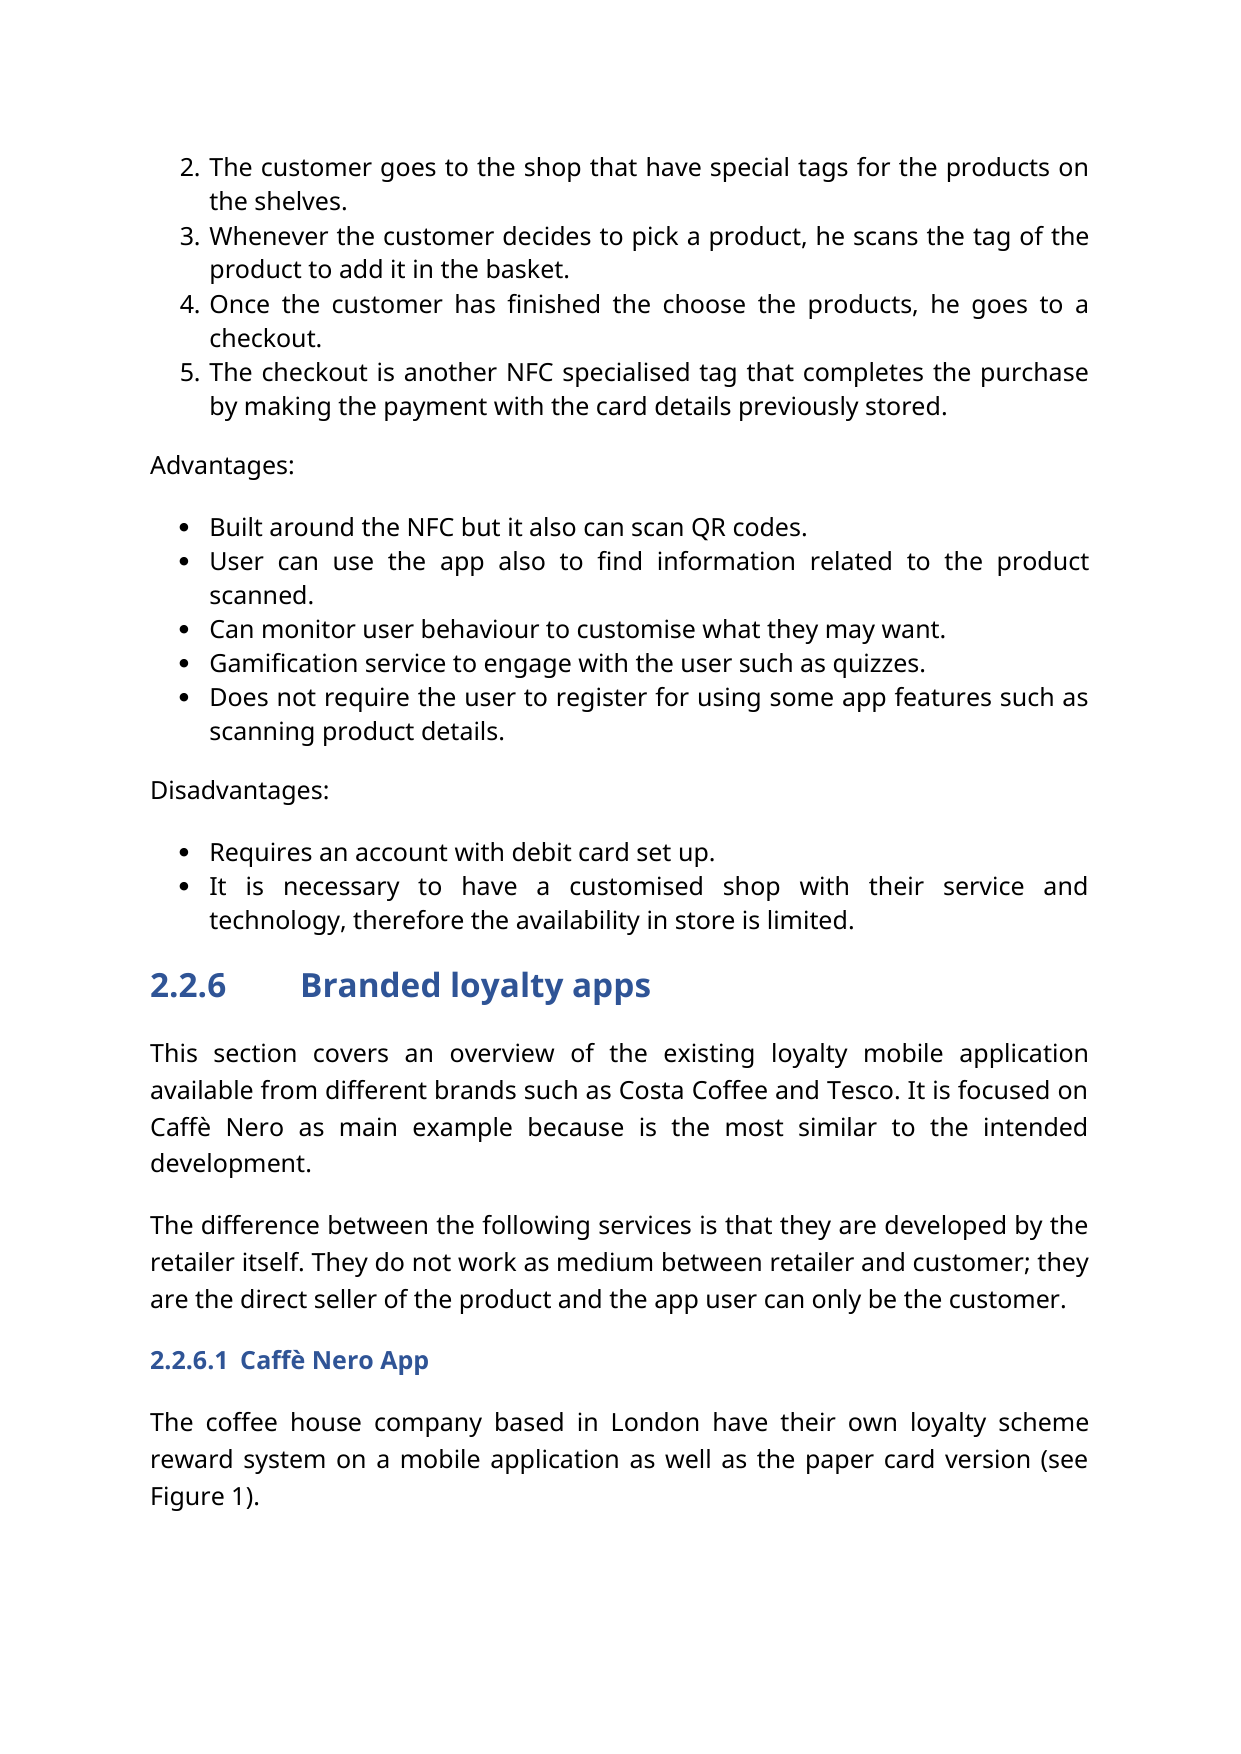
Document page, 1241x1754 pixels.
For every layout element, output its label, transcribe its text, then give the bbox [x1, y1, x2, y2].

list Whenever the customer decides to pick a product, he scans the tag of the product to add it in the basket. [179, 218, 1090, 286]
list Requires an account with debit card set up. [179, 834, 1090, 868]
list It is necessary to have a customised shop with their service and technology, therefore the availability in store is limited. [179, 868, 1090, 937]
text The coffee house company based in London have their own loyalty scheme reward system on a mobile application as well as the paper card version (see Figure 1). [150, 1405, 1090, 1512]
list The checkout is another NFC specialised tag that completes the purchase by making the payment with the card details previously stored. [179, 354, 1090, 422]
subtitle Branded loyalty apps [150, 962, 1090, 1007]
text The difference between the following services is that they are developed by the retailer itself. They do not work as medium between retailer and customer; they are the direct seller of the product and the app user can only be the customer. [150, 1208, 1090, 1315]
subtitle Caffè Nero App [150, 1343, 1090, 1377]
text Advantages: [150, 447, 1090, 482]
list User can use the app also to find information related to the product scanned. [179, 543, 1090, 611]
list The customer goes to the shop that have special tags for the products on the shelves. [179, 150, 1090, 218]
list Once the customer has finished the choose the products, he goes to a checkout. [179, 286, 1090, 354]
list Can monitor user behaviour to customise what they may want. [179, 611, 1090, 646]
text This section covers an overview of the existing loyalty mobile application available from different brands such as Costa Coffee and Tesco. It is focused on Caffè Nero as main example because is the most similar to the intended development. [150, 1036, 1090, 1180]
list Does not require the user to register for using some app features such as scanning product details. [179, 679, 1090, 748]
list Gamification service to engage with the user such as quizzes. [179, 646, 1090, 679]
text Disadvantages: [150, 773, 1090, 807]
list Built around the NFC but it also can scan QR codes. [179, 509, 1090, 543]
